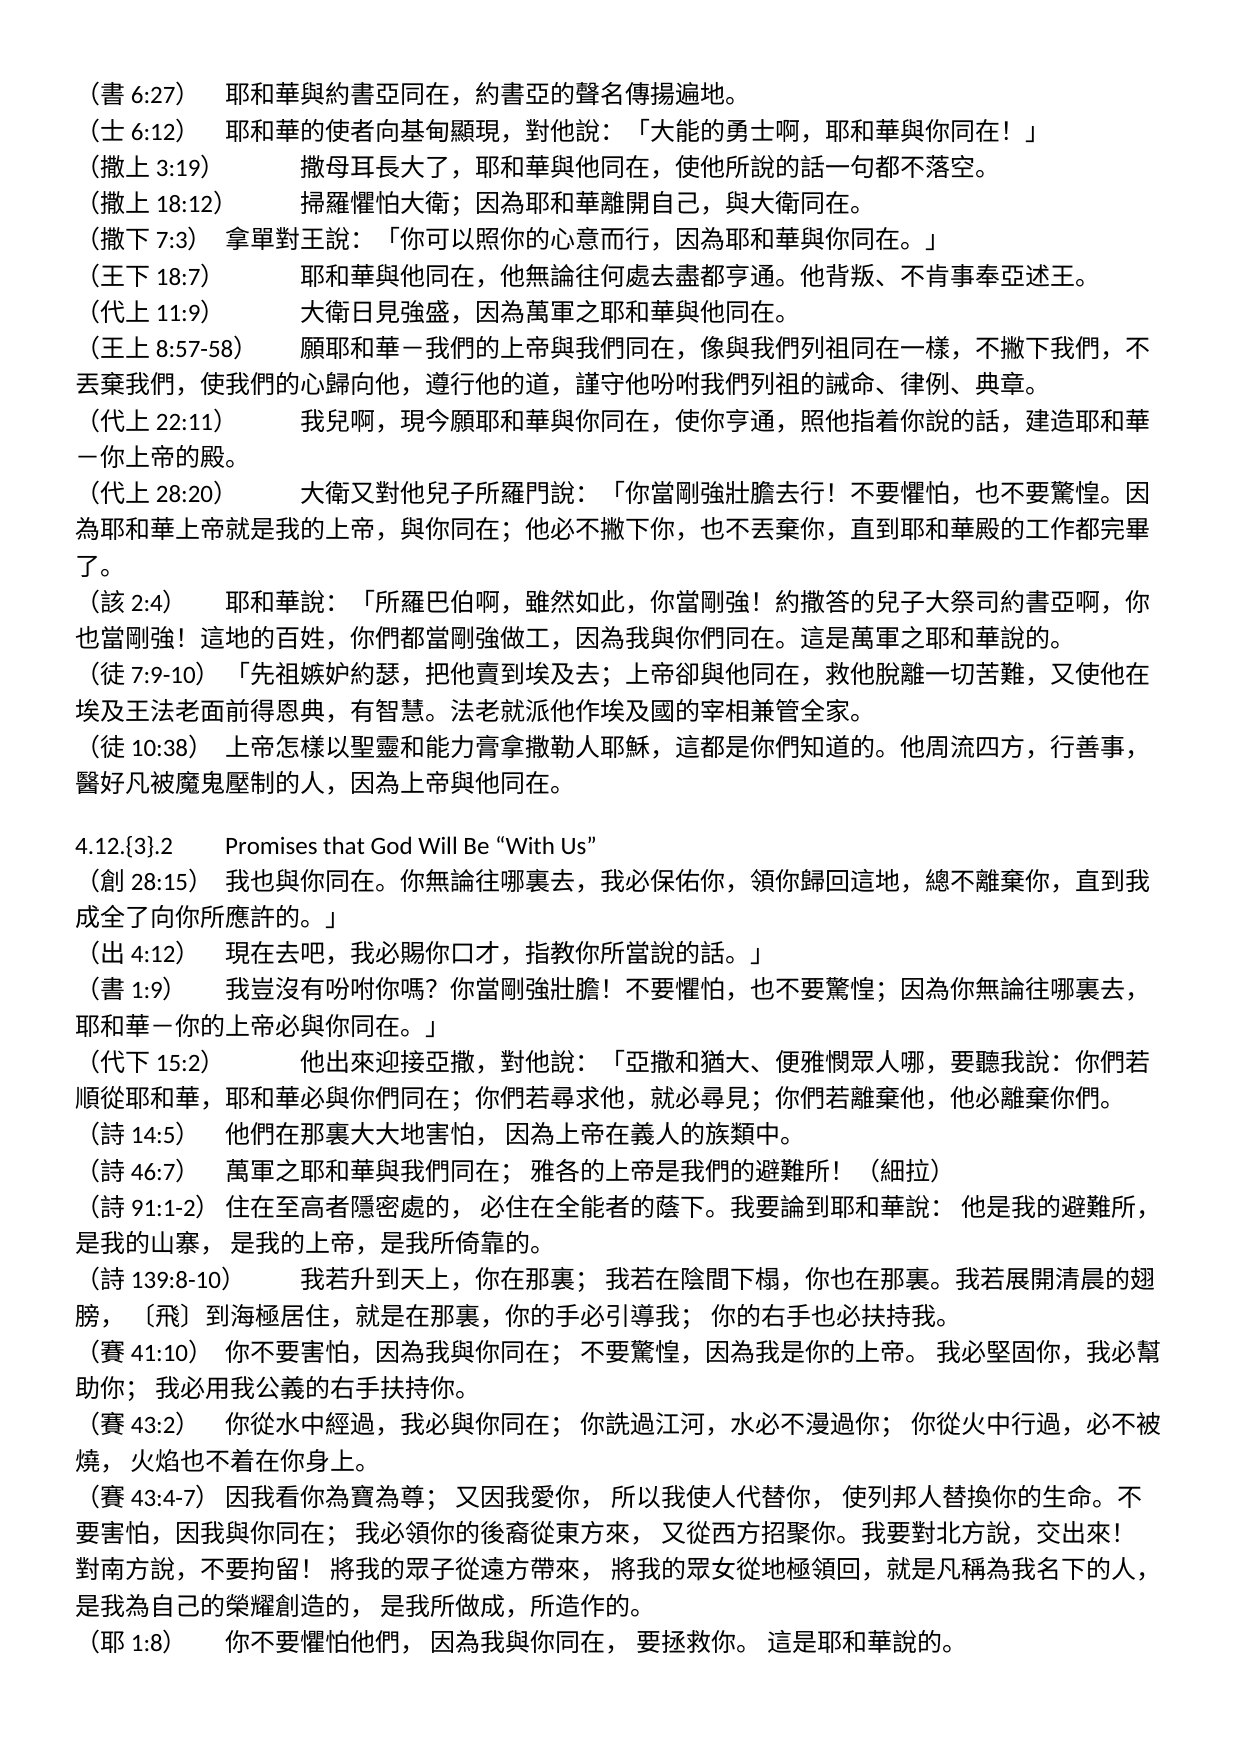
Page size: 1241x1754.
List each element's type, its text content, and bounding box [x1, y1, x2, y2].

text （士 6:12） 耶和華的使者向基甸顯現，對他說：「大能的勇士啊，耶和華與你同在！」 [75, 111, 1165, 147]
text （徒 10:38） 上帝怎樣以聖靈和能力膏拿撒勒人耶穌，這都是你們知道的。他周流四方，行善事，醫好凡被魔鬼壓制的人，因為上帝與他同在。 [75, 727, 1165, 800]
text （代上 11:9） 大衛日見強盛，因為萬軍之耶和華與他同在。 [75, 292, 1165, 329]
text 4.12.{3}.2 Promises that God Will Be “With Us” [75, 831, 1165, 861]
text （賽 41:10） 你不要害怕，因為我與你同在； 不要驚惶，因為我是你的上帝。 我必堅固你，我必幫助你； 我必用我公義的右手扶持你。 [75, 1332, 1165, 1405]
text （詩 14:5） 他們在那裏大大地害怕， 因為上帝在義人的族類中。 [75, 1115, 1165, 1151]
text （詩 46:7） 萬軍之耶和華與我們同在； 雅各的上帝是我們的避難所！（細拉） [75, 1151, 1165, 1187]
text （撒上 3:19） 撒母耳長大了，耶和華與他同在，使他所說的話一句都不落空。 [75, 147, 1165, 184]
text （徒 7:9-10） 「先祖嫉妒約瑟，把他賣到埃及去；上帝卻與他同在，救他脫離一切苦難，又使他在埃及王法老面前得恩典，有智慧。法老就派他作埃及國的宰相兼管全家。 [75, 655, 1165, 727]
text （代上 22:11） 我兒啊，現今願耶和華與你同在，使你亨通，照他指着你說的話，建造耶和華－你上帝的殿。 [75, 401, 1165, 474]
text （創 28:15） 我也與你同在。你無論往哪裏去，我必保佑你，領你歸回這地，總不離棄你，直到我成全了向你所應許的。」 [75, 861, 1165, 933]
text （撒上 18:12） 掃羅懼怕大衛；因為耶和華離開自己，與大衛同在。 [75, 184, 1165, 220]
text （出 4:12） 現在去吧，我必賜你口才，指教你所當說的話。」 [75, 933, 1165, 970]
text （撒下 7:3） 拿單對王說：「你可以照你的心意而行，因為耶和華與你同在。」 [75, 220, 1165, 256]
text （代上 28:20） 大衛又對他兒子所羅門說：「你當剛強壯膽去行！不要懼怕，也不要驚惶。因為耶和華上帝就是我的上帝，與你同在；他必不撇下你，也不丟棄你，直到耶和華殿的工作都完畢了。 [75, 474, 1165, 582]
text （賽 43:4-7） 因我看你為寶為尊； 又因我愛你， 所以我使人代替你， 使列邦人替換你的生命。不要害怕，因我與你同在； 我必領你的後裔從東方來， 又從西方招聚你。我要對北方說，交出來！ 對南方說，不要拘留！ 將我的眾子從遠方帶來， 將我的眾女從地極領回，就是凡稱為我名下的人， 是我為自己的榮耀創造的， 是我所做成，所造作的。 [75, 1477, 1165, 1622]
text （王下 18:7） 耶和華與他同在，他無論往何處去盡都亨通。他背叛、不肯事奉亞述王。 [75, 256, 1165, 292]
text （詩 91:1-2） 住在至高者隱密處的， 必住在全能者的蔭下。我要論到耶和華說： 他是我的避難所，是我的山寨， 是我的上帝，是我所倚靠的。 [75, 1187, 1165, 1260]
text （書 1:9） 我豈沒有吩咐你嗎？你當剛強壯膽！不要懼怕，也不要驚惶；因為你無論往哪裏去，耶和華－你的上帝必與你同在。」 [75, 970, 1165, 1042]
text （書 6:27） 耶和華與約書亞同在，約書亞的聲名傳揚遍地。 [75, 75, 1165, 111]
text （該 2:4） 耶和華說：「所羅巴伯啊，雖然如此，你當剛強！約撒答的兒子大祭司約書亞啊，你也當剛強！這地的百姓，你們都當剛強做工，因為我與你們同在。這是萬軍之耶和華說的。 [75, 582, 1165, 655]
text （詩 139:8-10） 我若升到天上，你在那裏； 我若在陰間下榻，你也在那裏。我若展開清晨的翅膀， 〔飛〕到海極居住，就是在那裏，你的手必引導我； 你的右手也必扶持我。 [75, 1260, 1165, 1332]
text （王上 8:57-58） 願耶和華－我們的上帝與我們同在，像與我們列祖同在一樣，不撇下我們，不丟棄我們，使我們的心歸向他，遵行他的道，謹守他吩咐我們列祖的誡命、律例、典章。 [75, 329, 1165, 401]
text （代下 15:2） 他出來迎接亞撒，對他說：「亞撒和猶大、便雅憫眾人哪，要聽我說：你們若順從耶和華，耶和華必與你們同在；你們若尋求他，就必尋見；你們若離棄他，他必離棄你們。 [75, 1042, 1165, 1115]
text （賽 43:2） 你從水中經過，我必與你同在； 你詵過江河，水必不漫過你； 你從火中行過，必不被燒， 火焰也不着在你身上。 [75, 1405, 1165, 1477]
text （耶 1:8） 你不要懼怕他們， 因為我與你同在， 要拯救你。 這是耶和華說的。 [75, 1622, 1165, 1658]
